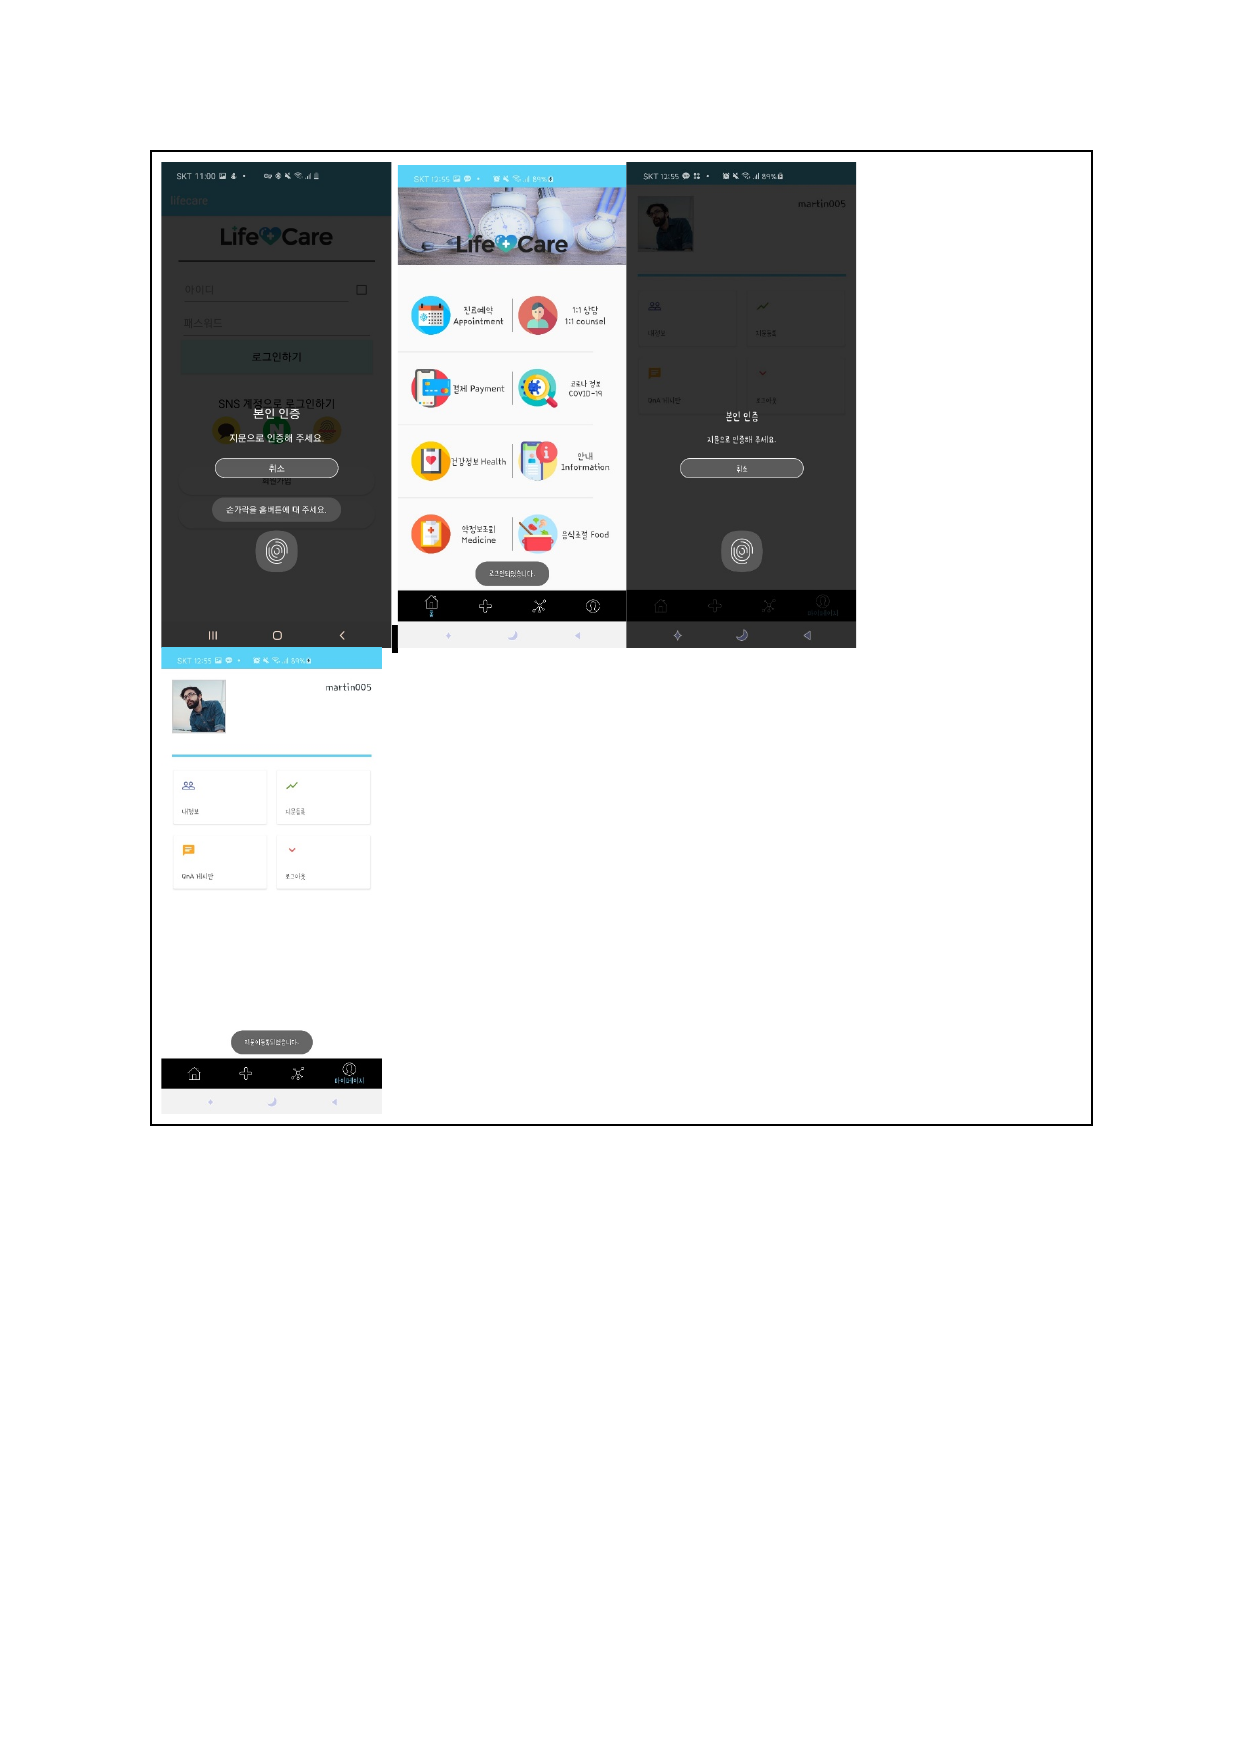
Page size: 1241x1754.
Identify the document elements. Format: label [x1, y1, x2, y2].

picture [161, 162, 392, 1114]
picture [397, 162, 857, 648]
table_cell [152, 152, 1091, 1124]
